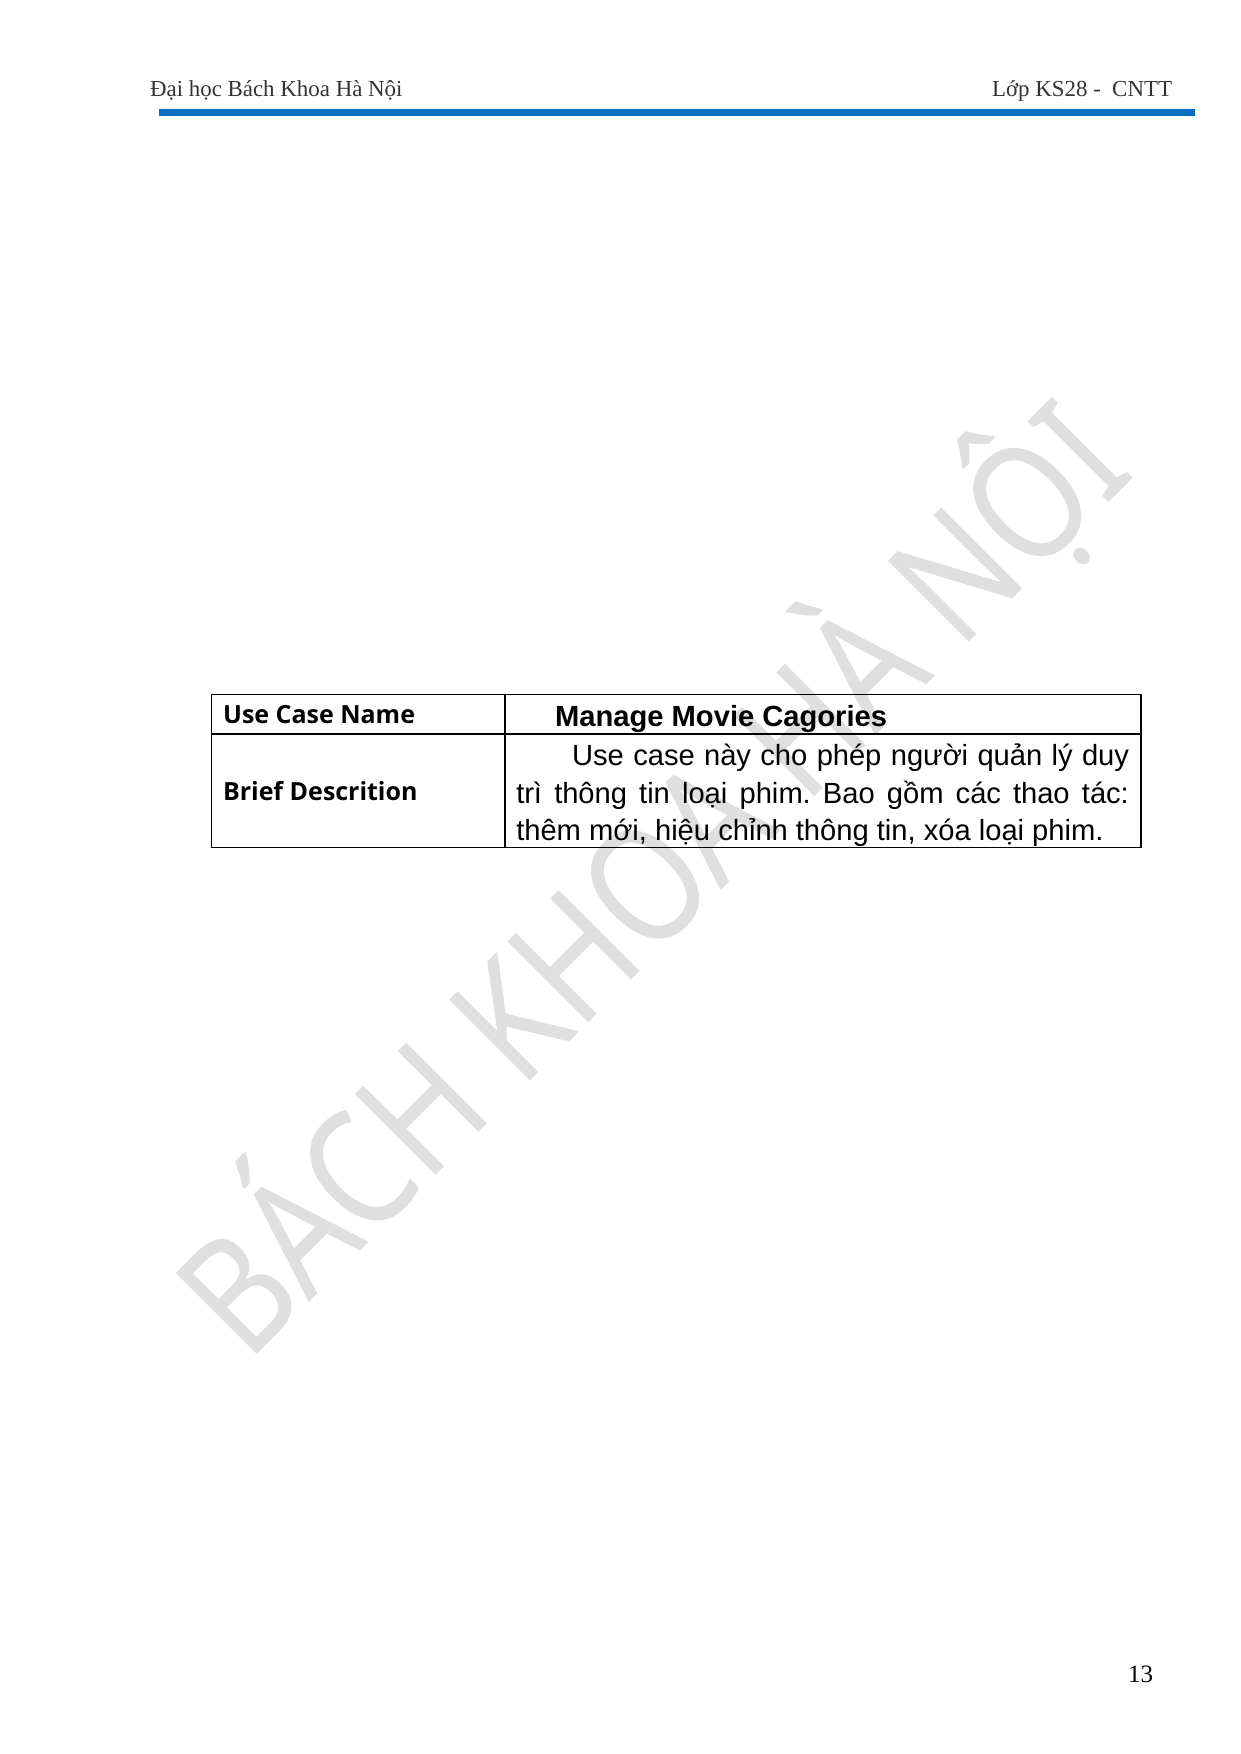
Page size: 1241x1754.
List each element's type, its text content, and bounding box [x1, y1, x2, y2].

table_header Use Case Name [212, 695, 504, 733]
table_header Manage Movie Cagories [506, 695, 1140, 733]
table_cell Brief Descrition [212, 735, 504, 847]
table_cell Use case này cho phép người quản lý duy trì thông tin loại phim. Bao gồm các thao tác: thêm mới, hiệu chỉnh thông tin, xóa loại phim. [506, 735, 1140, 847]
